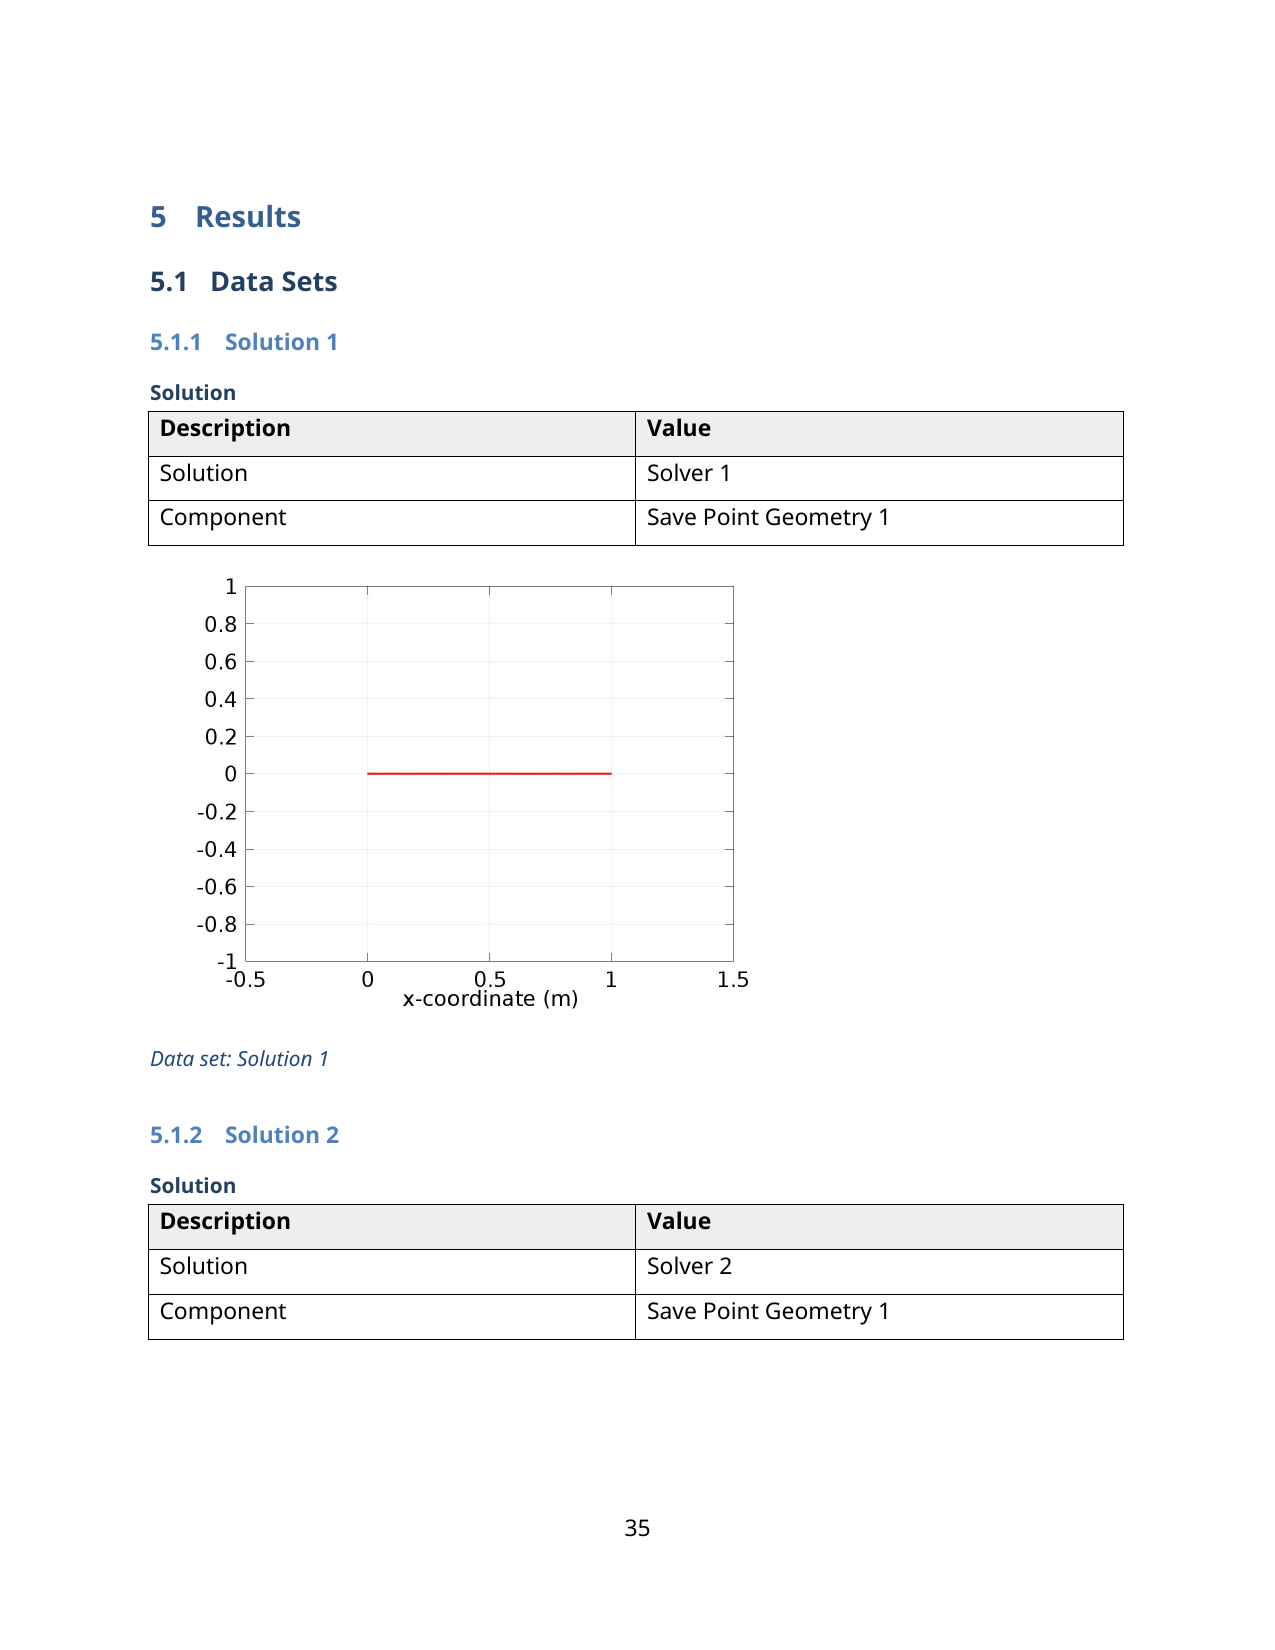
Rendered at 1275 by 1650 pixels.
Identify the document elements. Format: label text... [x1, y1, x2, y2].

text Solution [150, 378, 1125, 407]
table_header Value [636, 1205, 1123, 1249]
picture [150, 569, 750, 1019]
table_header Description [149, 1205, 635, 1249]
table_cell Component [149, 501, 635, 545]
table_cell Component [149, 1295, 635, 1338]
table_cell Save Point Geometry 1 [636, 501, 1123, 545]
subtitle Solution 2 [150, 1119, 1125, 1150]
subtitle Solution 1 [150, 326, 1125, 357]
table_header Description [149, 412, 635, 456]
table_cell Solver 2 [636, 1250, 1123, 1294]
table_cell Solution [149, 1250, 635, 1294]
table_cell Solver 1 [636, 457, 1123, 500]
text Data set: Solution 1 [150, 1044, 1125, 1073]
text Solution [150, 1171, 1125, 1200]
table_cell Solution [149, 457, 635, 500]
subtitle Results [150, 196, 1125, 236]
table_cell Save Point Geometry 1 [636, 1295, 1123, 1338]
table_header Value [636, 412, 1123, 456]
subtitle Data Sets [150, 262, 1125, 299]
